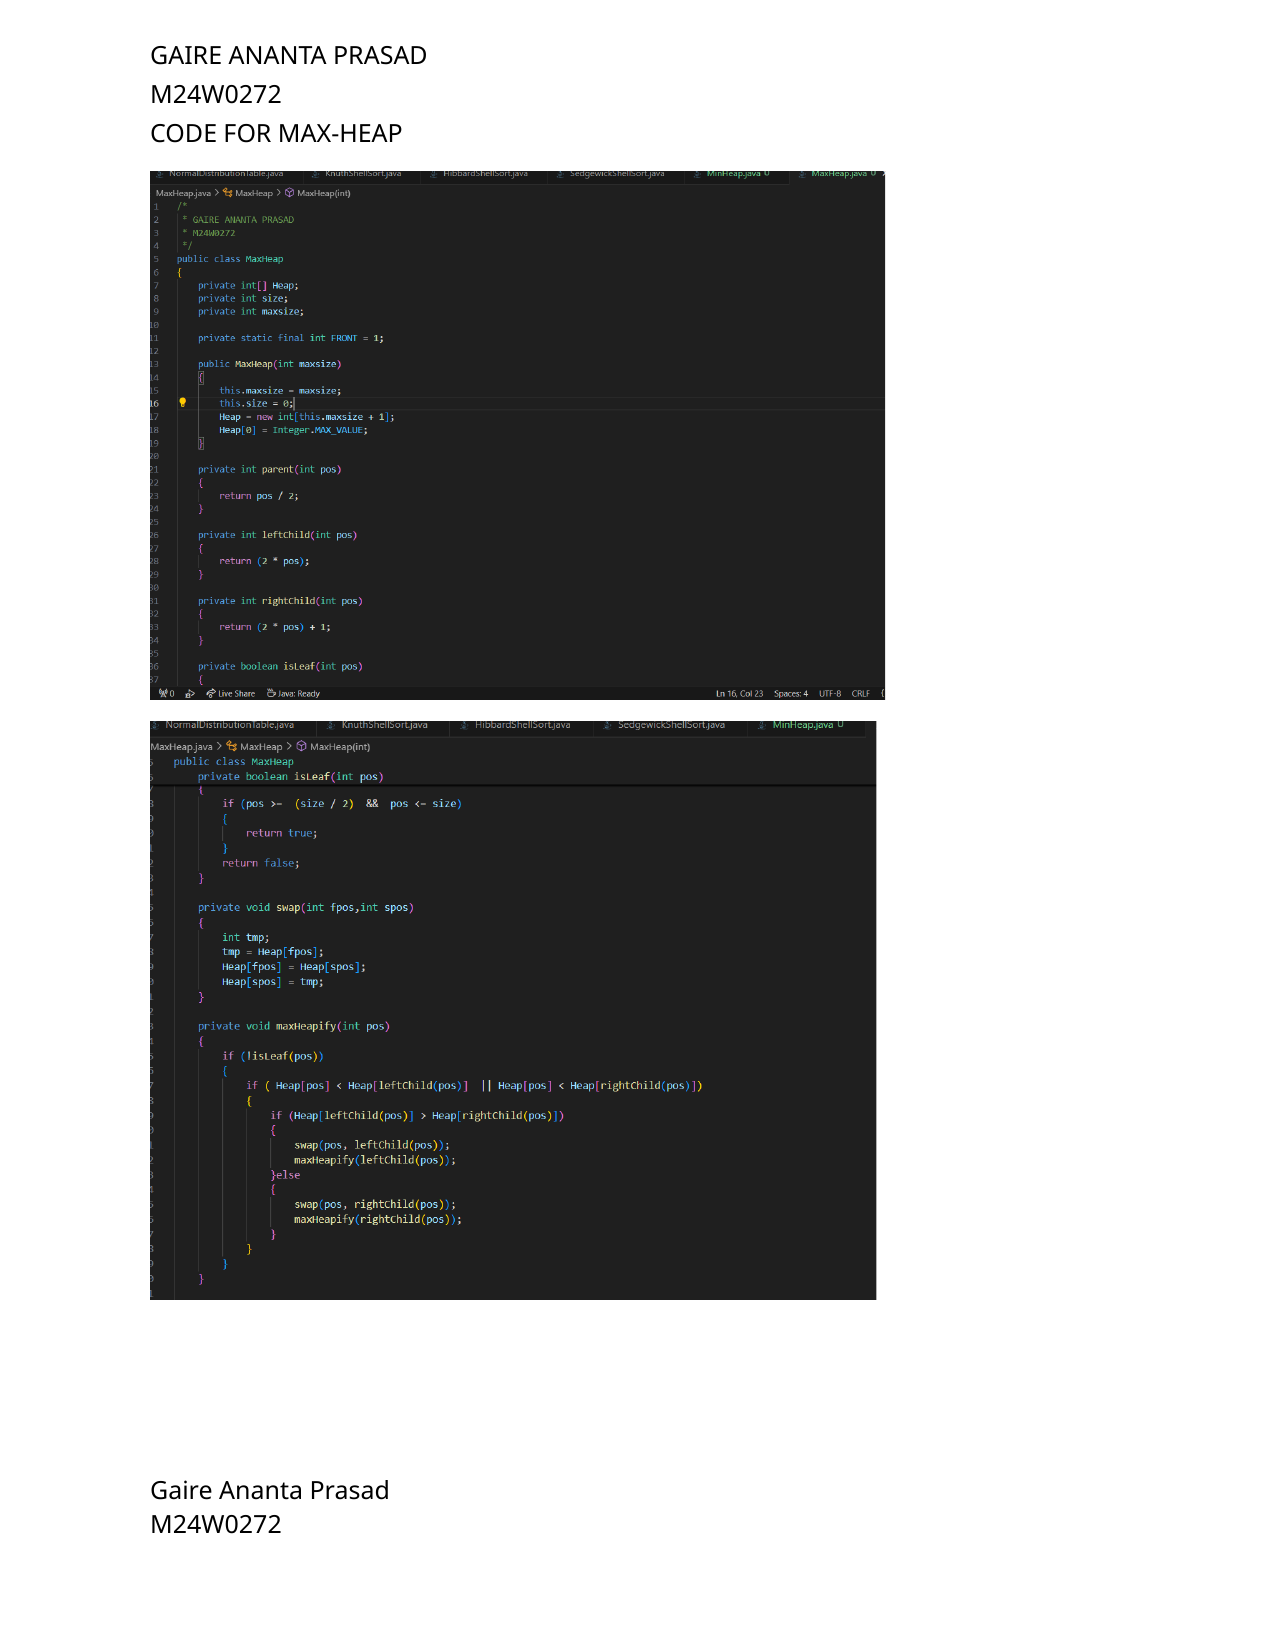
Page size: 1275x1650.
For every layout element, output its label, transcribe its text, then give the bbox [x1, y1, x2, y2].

text GAIRE ANANTA PRASAD [150, 37, 1125, 72]
picture [150, 721, 877, 1300]
text M24W0272 [150, 77, 1125, 111]
text CODE FOR MAX-HEAP [150, 116, 1125, 150]
picture [150, 171, 886, 700]
